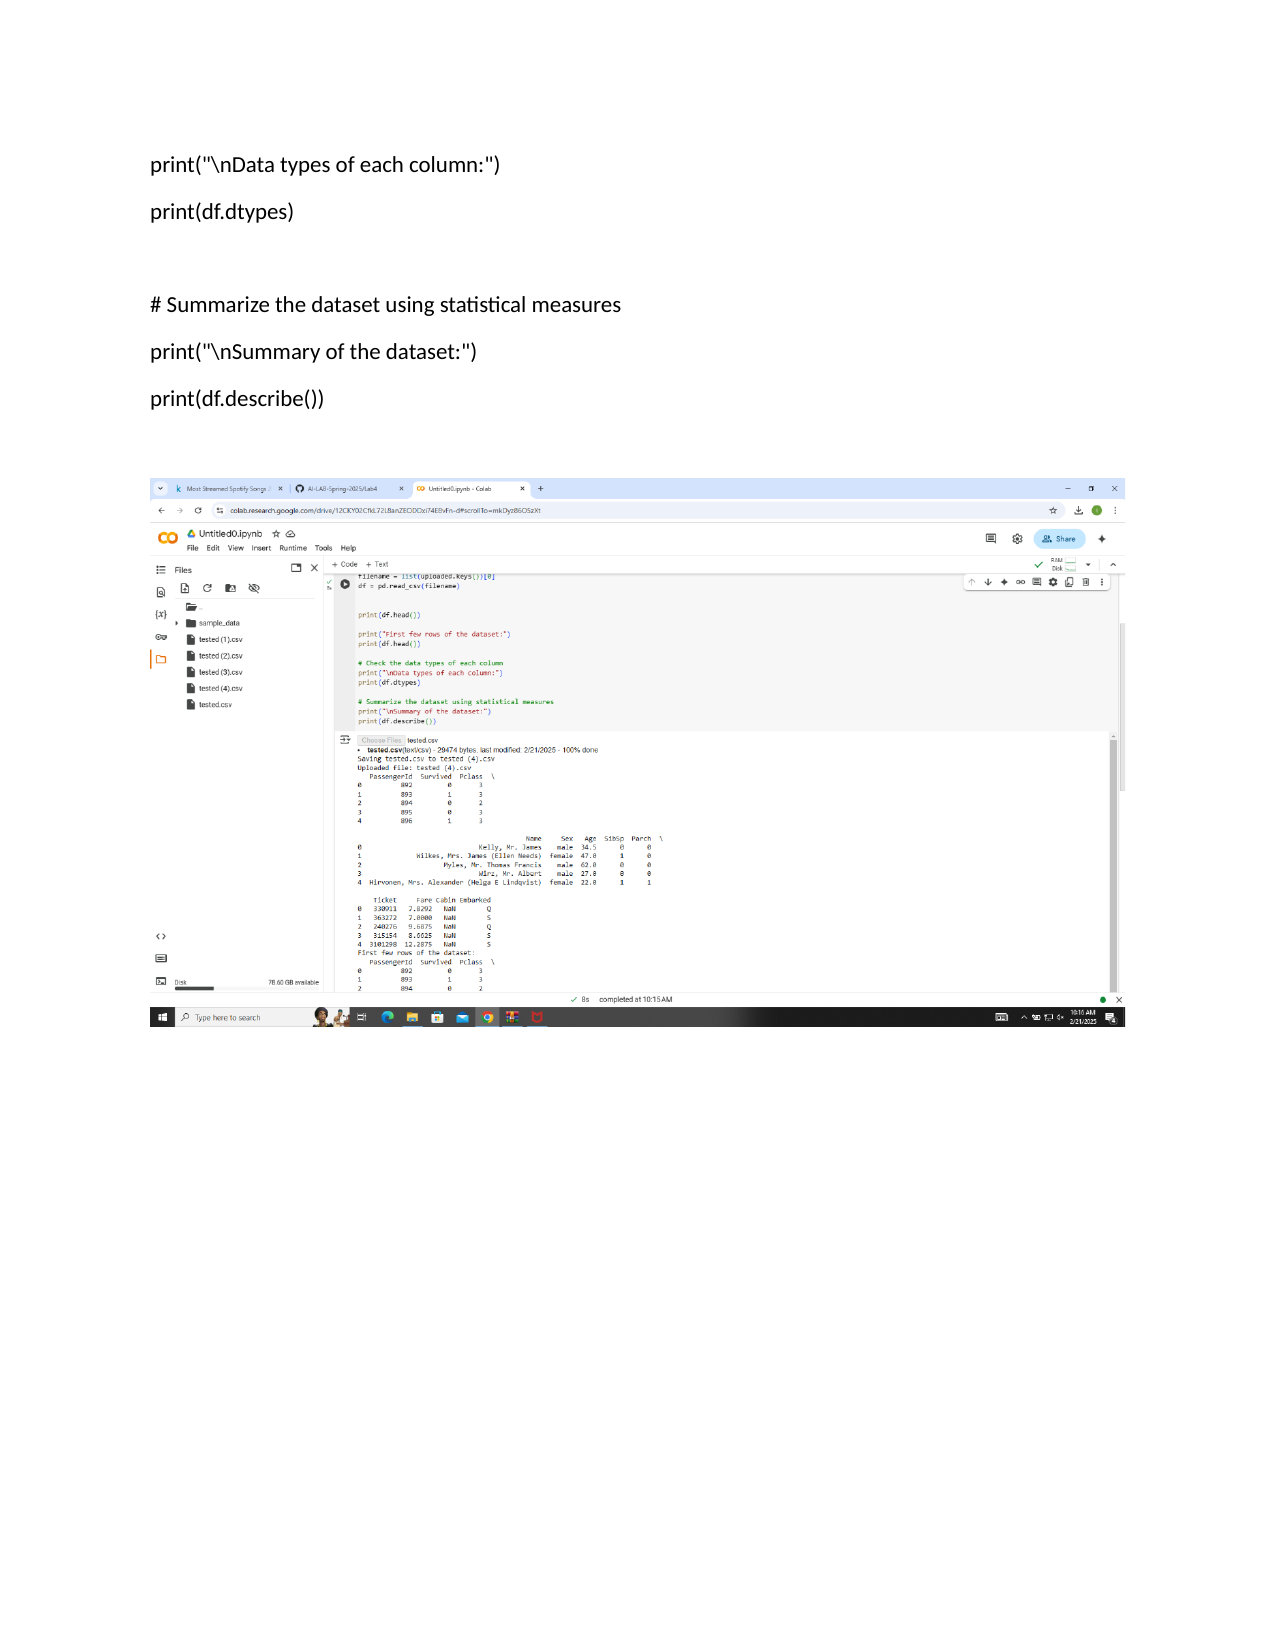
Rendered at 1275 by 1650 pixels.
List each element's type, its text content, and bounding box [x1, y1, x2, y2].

text print("\nData types of each column:") [150, 150, 1125, 178]
text print("\nSummary of the dataset:") [150, 337, 1125, 366]
picture [150, 478, 1125, 1027]
text # Summarize the dataset using statistical measures [150, 291, 1125, 319]
text print(df.dtypes) [150, 197, 1125, 225]
text print(df.describe()) [150, 384, 1125, 412]
